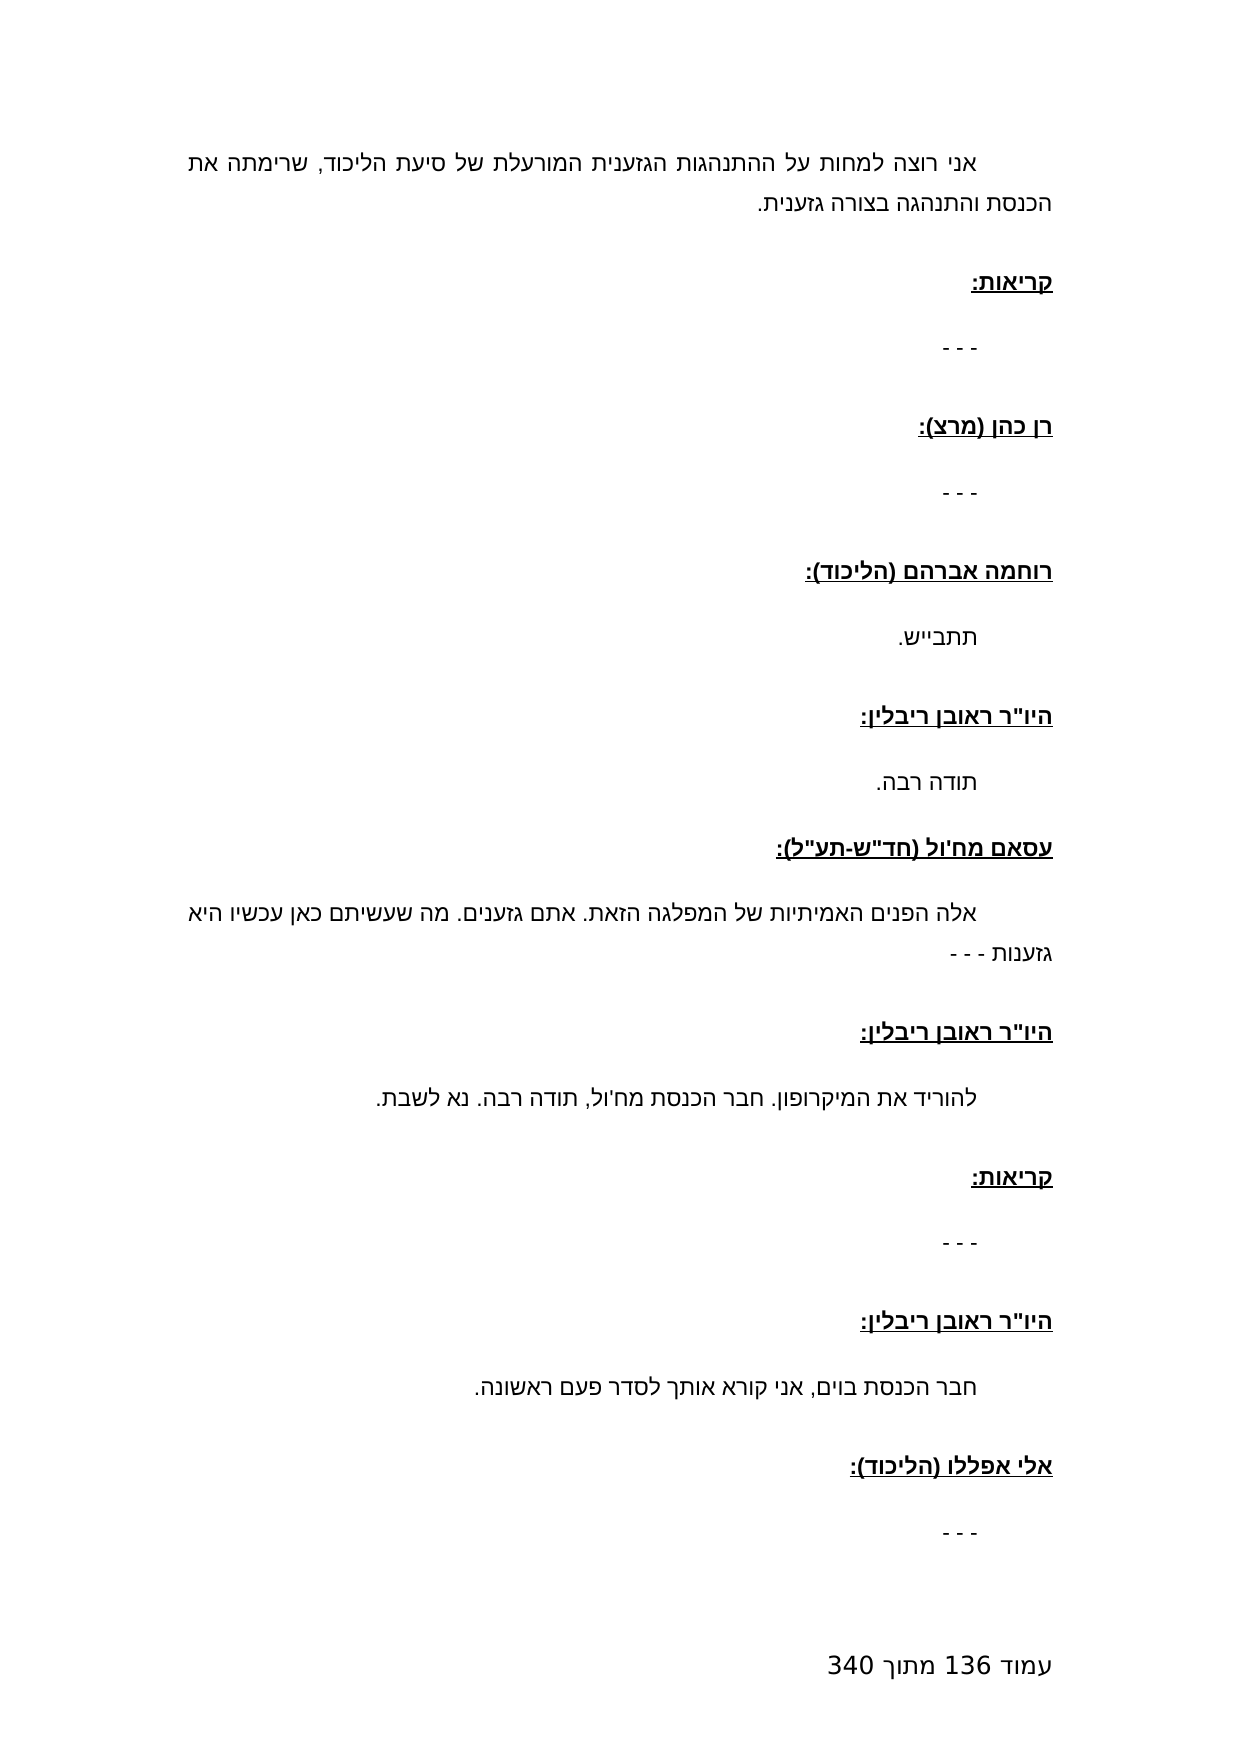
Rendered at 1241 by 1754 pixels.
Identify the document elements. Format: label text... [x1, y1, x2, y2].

text אלי אפללו (הליכוד): [187, 1453, 1053, 1479]
text להוריד את המיקרופון. חבר הכנסת מח'ול, תודה רבה. נא לשבת. [187, 1084, 1053, 1111]
text היו"ר ראובן ריבלין: [187, 1019, 1053, 1045]
text - - - [187, 1519, 1053, 1545]
text רוחמה אברהם (הליכוד): [187, 558, 1053, 584]
text קריאות: [187, 268, 1053, 295]
text - - - [187, 479, 1053, 505]
text חבר הכנסת בוים, אני קורא אותך לסדר פעם ראשונה. [187, 1374, 1053, 1401]
text תודה רבה. [187, 769, 1053, 795]
text אני רוצה למחות על ההתנהגות הגזענית המורעלת של סיעת הליכוד, שרימתה את הכנסת והתנהגה בצורה גזענית. [187, 150, 1053, 216]
text - - - [187, 1229, 1053, 1256]
text היו"ר ראובן ריבלין: [187, 1308, 1053, 1335]
text היו"ר ראובן ריבלין: [187, 703, 1053, 729]
text עסאם מח'ול (חד"ש-תע"ל): [187, 834, 1053, 861]
text אלה הפנים האמיתיות של המפלגה הזאת. אתם גזענים. מה שעשיתם כאן עכשיו היא גזענות - - - [187, 900, 1053, 966]
text - - - [187, 334, 1053, 361]
text קריאות: [187, 1163, 1053, 1190]
text תתבייש. [187, 624, 1053, 650]
text רן כהן (מרצ): [187, 413, 1053, 439]
